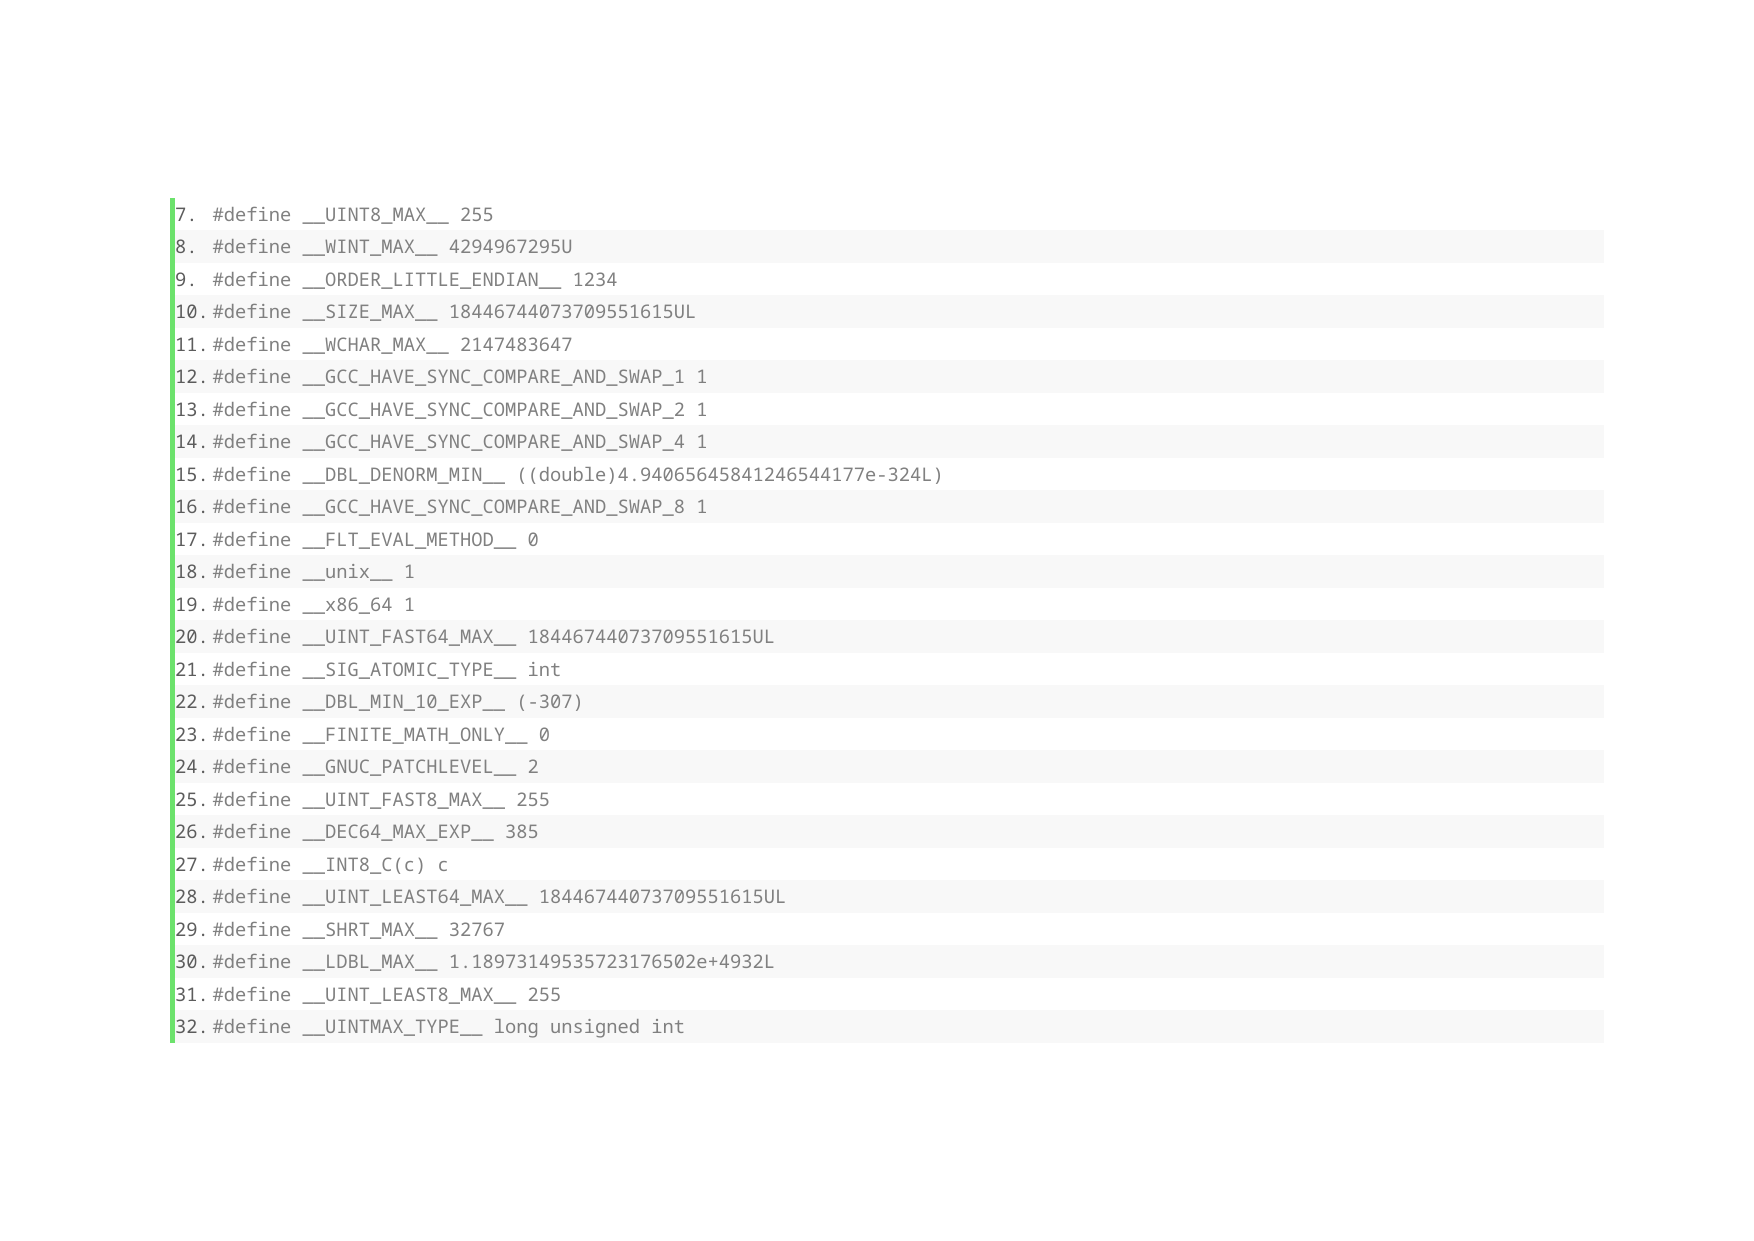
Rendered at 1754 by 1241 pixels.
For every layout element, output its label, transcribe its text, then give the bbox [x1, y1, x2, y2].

list #define __UINTMAX_TYPE__ long unsigned int [175, 1010, 1604, 1043]
list #define __GCC_HAVE_SYNC_COMPARE_AND_SWAP_1 1 [175, 360, 1604, 393]
list #define __UINT8_MAX__ 255 [175, 198, 1604, 230]
list #define __FINITE_MATH_ONLY__ 0 [175, 718, 1604, 750]
list #define __INT8_C(c) c [175, 848, 1604, 880]
list #define __ORDER_LITTLE_ENDIAN__ 1234 [175, 263, 1604, 295]
list #define __UINT_LEAST8_MAX__ 255 [175, 978, 1604, 1010]
list #define __LDBL_MAX__ 1.18973149535723176502e+4932L [175, 945, 1604, 978]
list #define __UINT_LEAST64_MAX__ 18446744073709551615UL [175, 880, 1604, 913]
list #define __UINT_FAST64_MAX__ 18446744073709551615UL [175, 620, 1604, 653]
list #define __FLT_EVAL_METHOD__ 0 [175, 523, 1604, 555]
list #define __SHRT_MAX__ 32767 [175, 913, 1604, 945]
list #define __GCC_HAVE_SYNC_COMPARE_AND_SWAP_8 1 [175, 490, 1604, 523]
list #define __SIG_ATOMIC_TYPE__ int [175, 653, 1604, 685]
list #define __GCC_HAVE_SYNC_COMPARE_AND_SWAP_4 1 [175, 425, 1604, 458]
list #define __DBL_MIN_10_EXP__ (-307) [175, 685, 1604, 718]
list #define __GCC_HAVE_SYNC_COMPARE_AND_SWAP_2 1 [175, 393, 1604, 425]
list #define __UINT_FAST8_MAX__ 255 [175, 783, 1604, 815]
list #define __DBL_DENORM_MIN__ ((double)4.94065645841246544177e-324L) [175, 458, 1604, 490]
list #define __unix__ 1 [175, 555, 1604, 588]
list #define __WCHAR_MAX__ 2147483647 [175, 328, 1604, 360]
list #define __x86_64 1 [175, 588, 1604, 620]
list #define __GNUC_PATCHLEVEL__ 2 [175, 750, 1604, 783]
list #define __SIZE_MAX__ 18446744073709551615UL [175, 295, 1604, 328]
list #define __DEC64_MAX_EXP__ 385 [175, 815, 1604, 848]
list #define __WINT_MAX__ 4294967295U [175, 230, 1604, 263]
